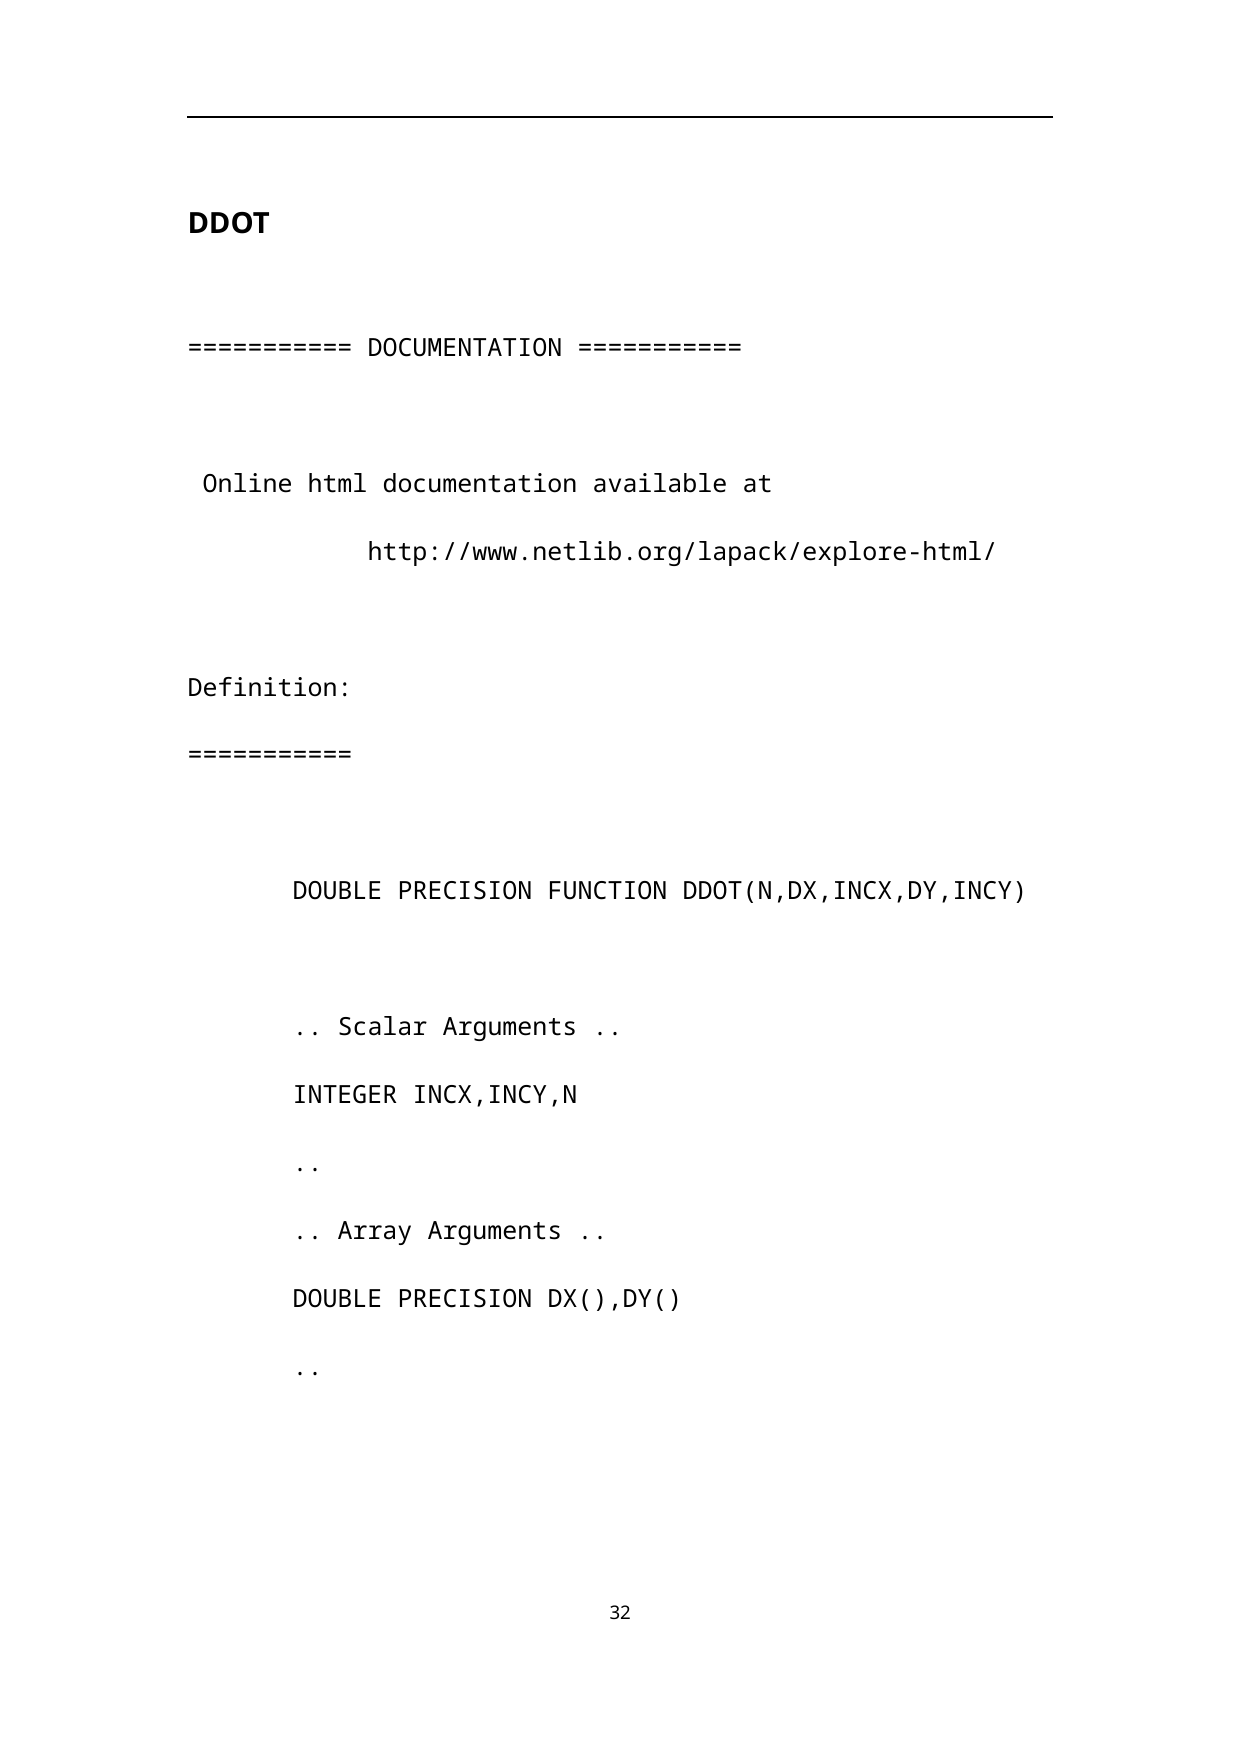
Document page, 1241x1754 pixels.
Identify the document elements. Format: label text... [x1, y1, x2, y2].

text .. Scalar Arguments .. [187, 992, 1053, 1060]
text Definition: [187, 652, 1053, 720]
text .. [187, 1331, 1053, 1399]
text =========== DOCUMENTATION =========== [187, 313, 1053, 381]
subtitle DDOT [187, 189, 1053, 257]
text .. Array Arguments .. [187, 1196, 1053, 1263]
text =========== [187, 720, 1053, 788]
text INTEGER INCX,INCY,N [187, 1060, 1053, 1128]
text .. [187, 1128, 1053, 1196]
text DOUBLE PRECISION FUNCTION DDOT(N,DX,INCX,DY,INCY) [187, 856, 1053, 924]
text http://www.netlib.org/lapack/explore-html/ [187, 516, 1053, 584]
text DOUBLE PRECISION DX(),DY() [187, 1263, 1053, 1331]
text Online html documentation available at [187, 448, 1053, 516]
